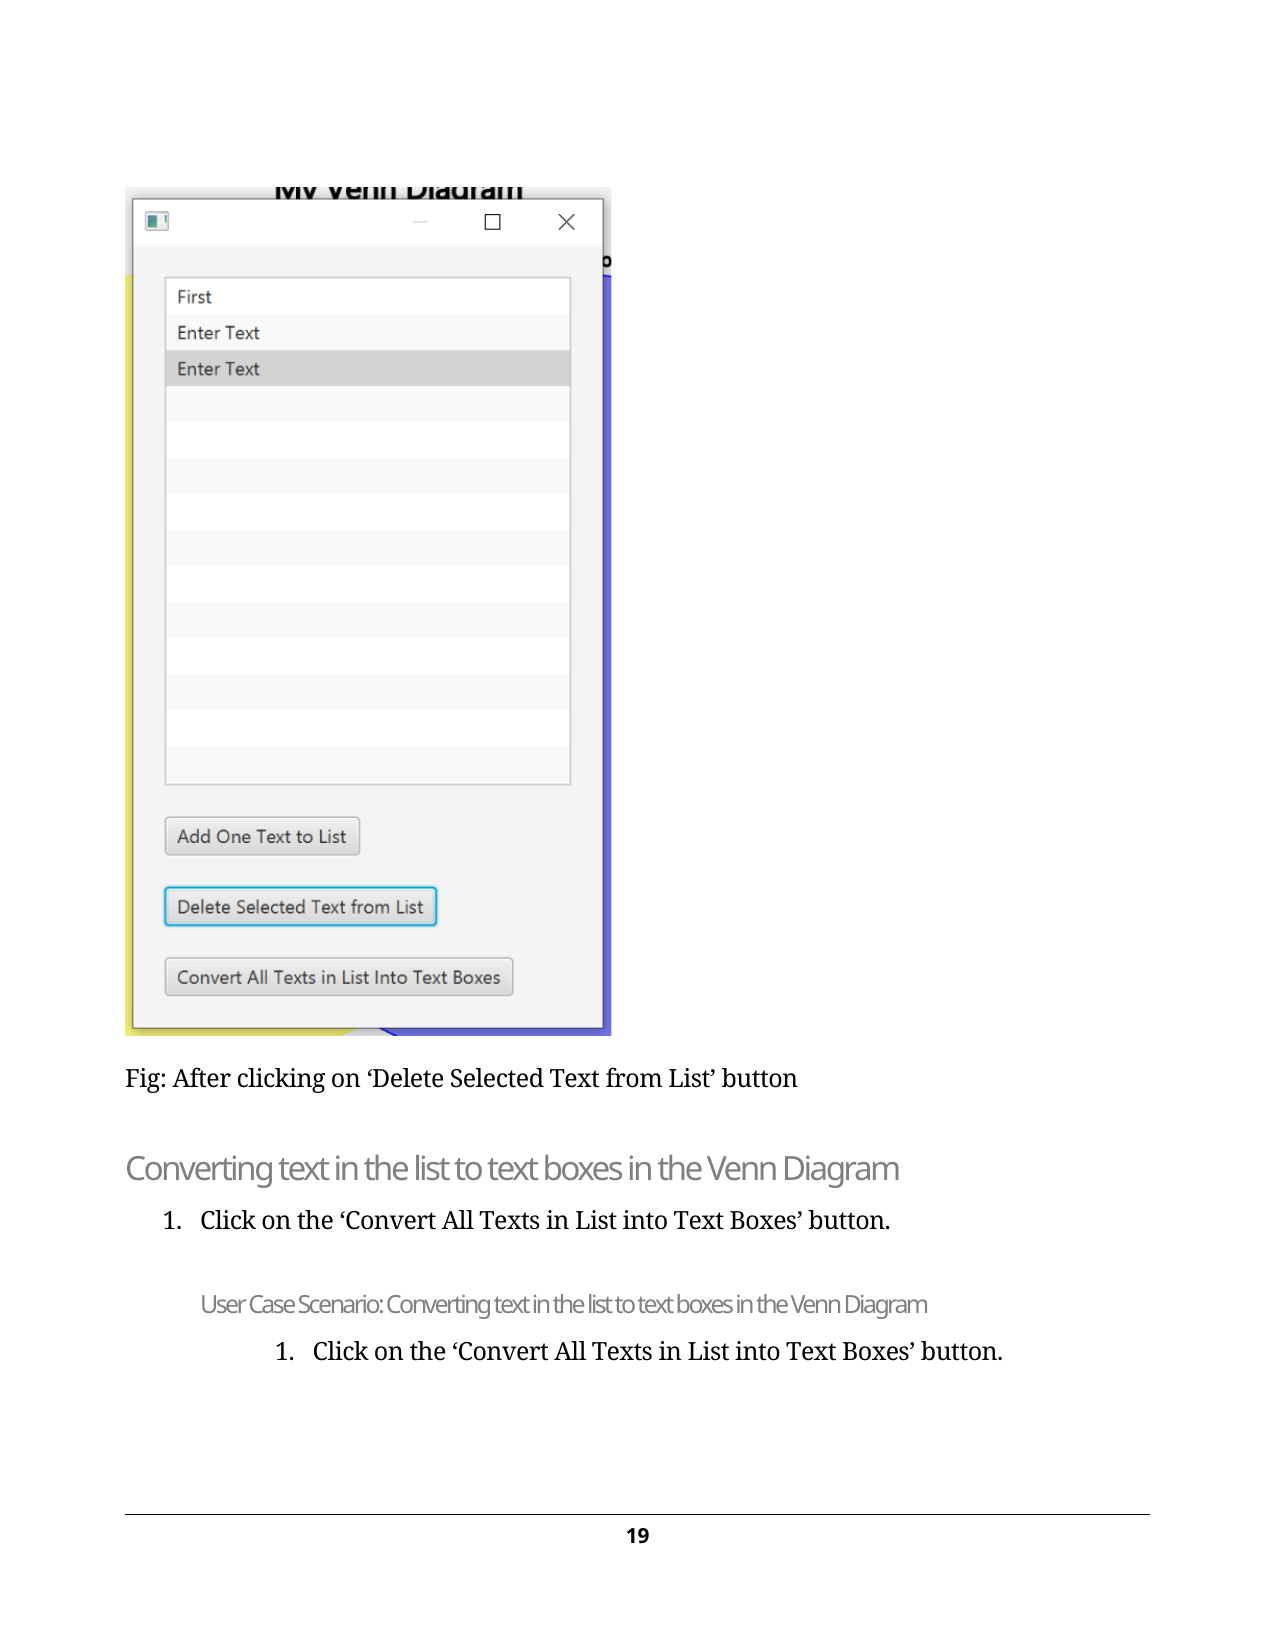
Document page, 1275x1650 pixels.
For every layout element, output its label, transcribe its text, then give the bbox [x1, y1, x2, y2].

picture [125, 187, 612, 1036]
text Fig: After clicking on ‘Delete Selected Text from List’ button [125, 1061, 1150, 1094]
subtitle User Case Scenario: Converting text in the list to text boxes in the Venn Diagram [200, 1287, 1150, 1321]
list Click on the ‘Convert All Texts in List into Text Boxes’ button. [162, 1202, 1150, 1237]
list Click on the ‘Convert All Texts in List into Text Boxes’ button. [275, 1333, 1150, 1367]
subtitle Converting text in the list to text boxes in the Venn Diagram [125, 1144, 1150, 1190]
